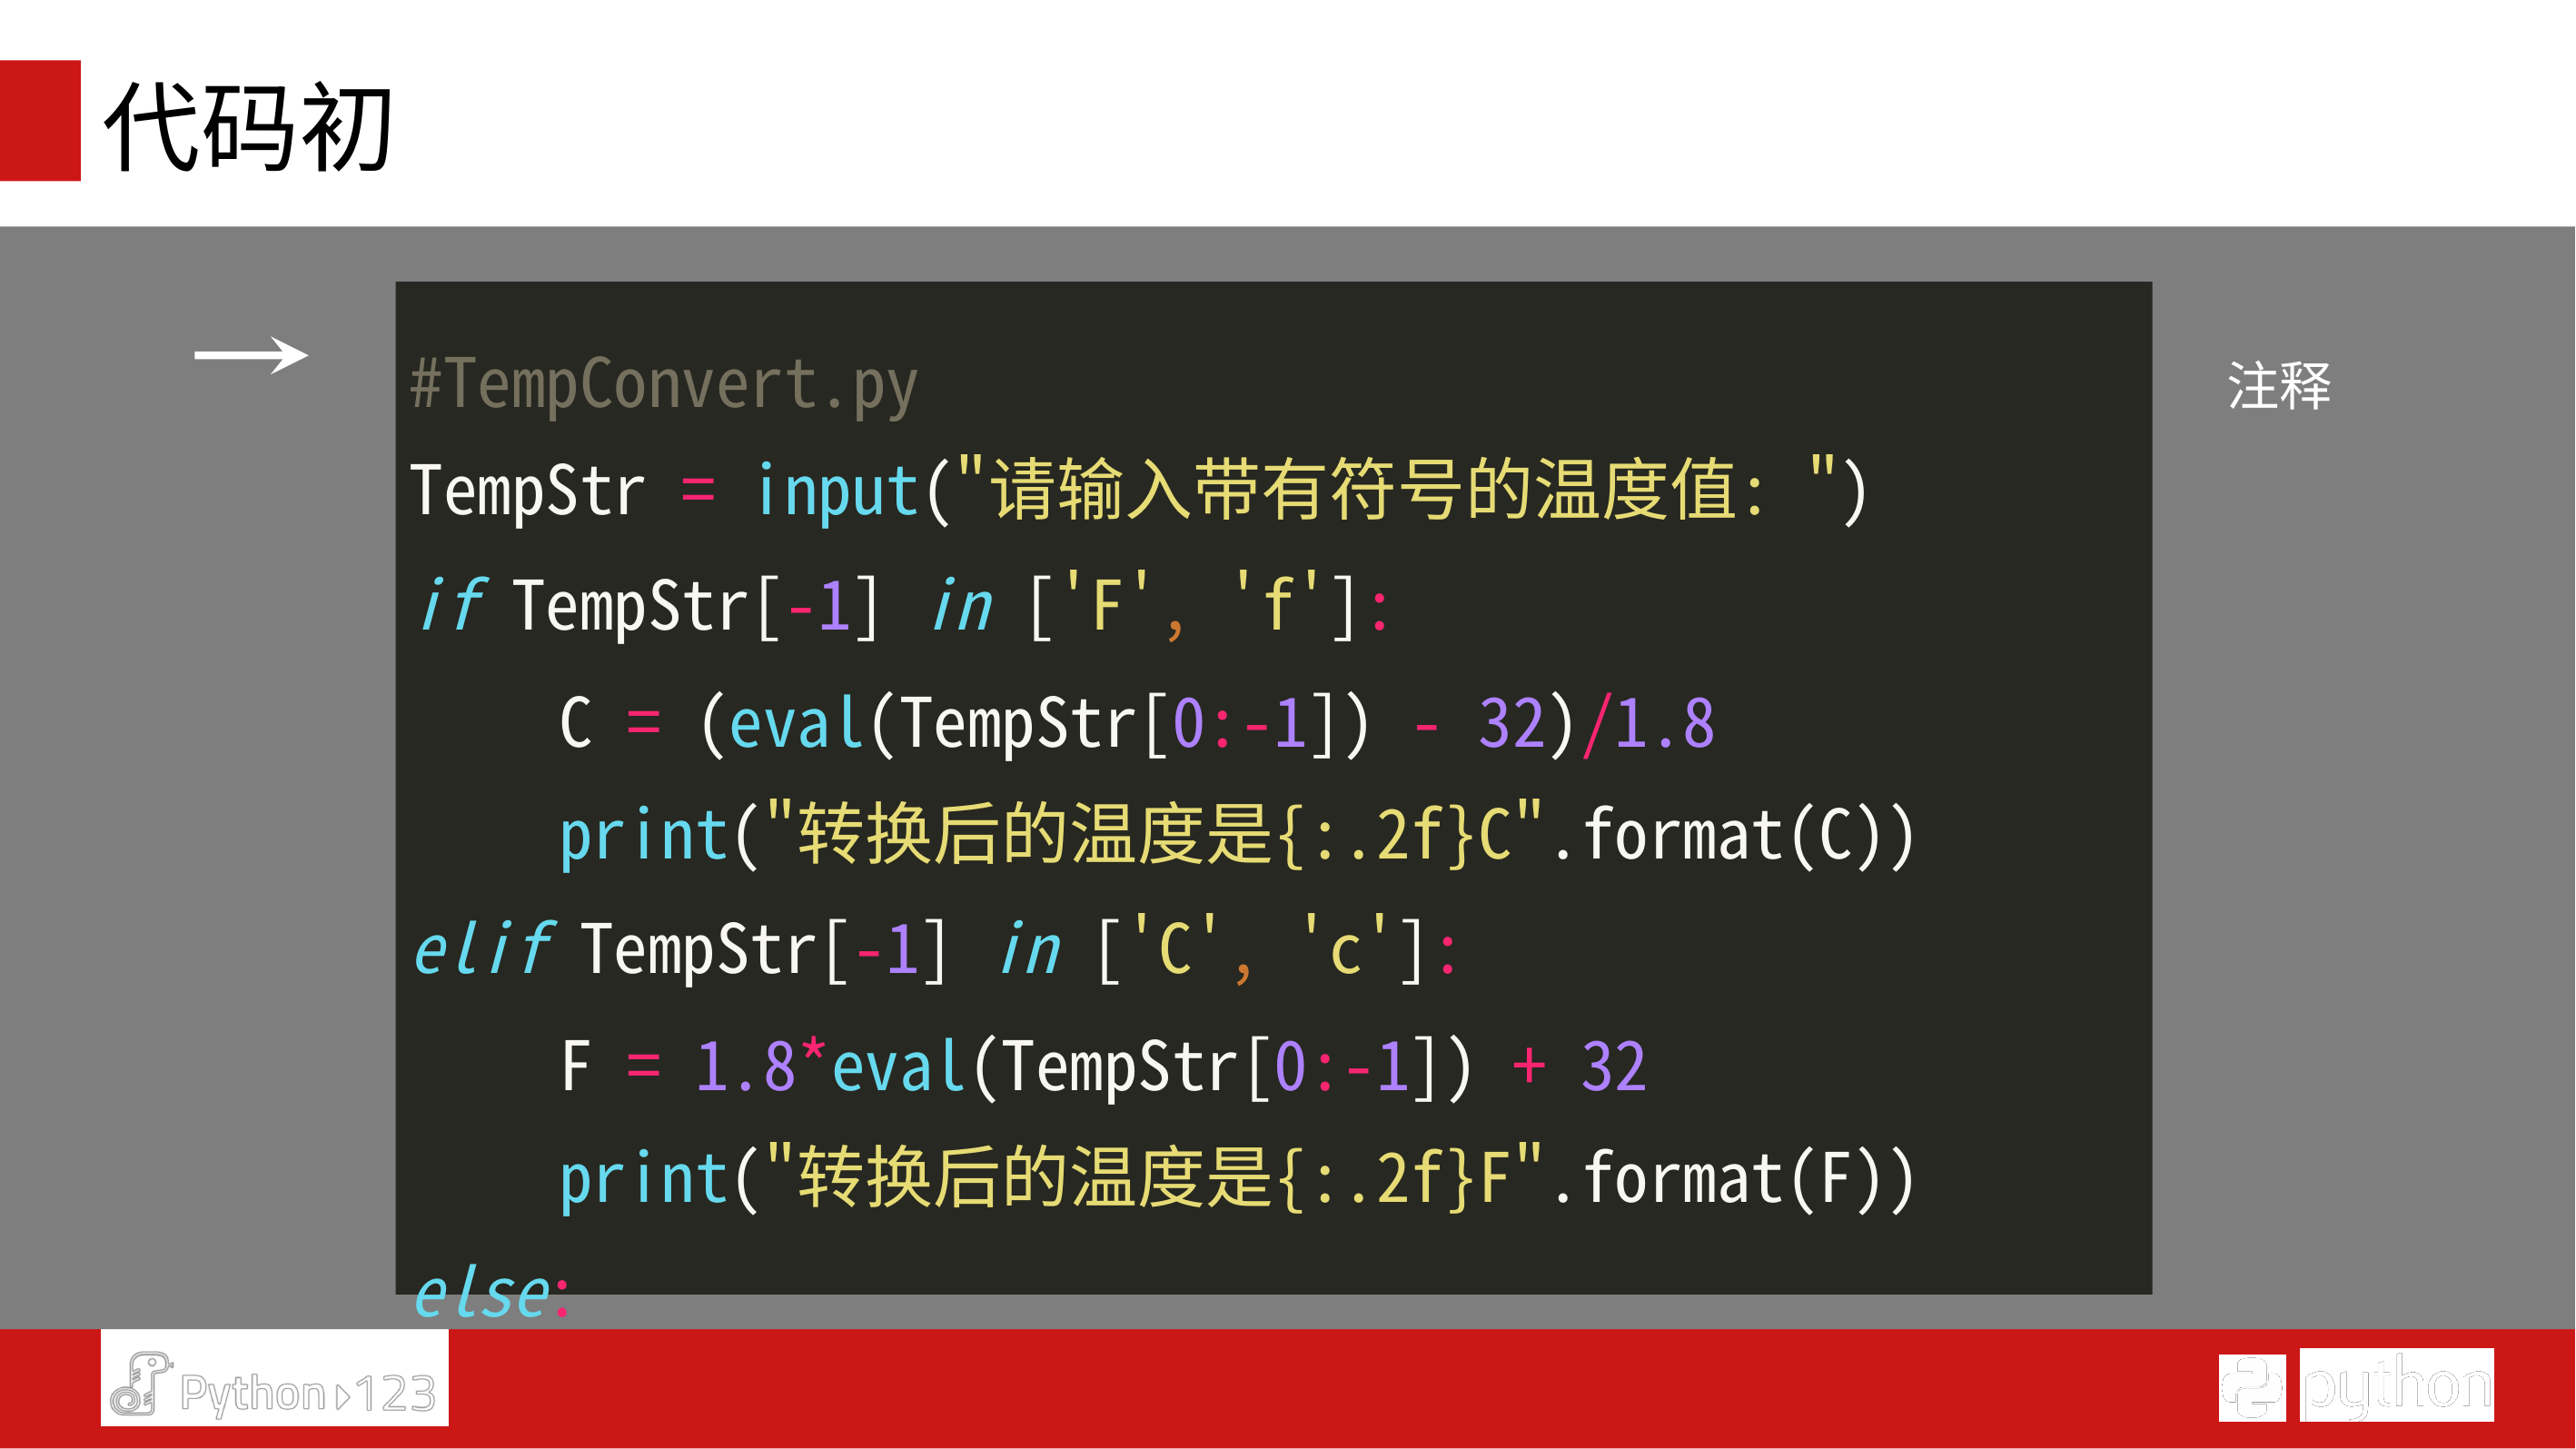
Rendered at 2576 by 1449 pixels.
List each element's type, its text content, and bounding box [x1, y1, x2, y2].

text print("转换后的温度是{:.2f}F".format(F)) [559, 1123, 2533, 1222]
picture [2300, 1347, 2495, 1422]
text print("转换后的温度是{:.2f}C".format(C)) [559, 779, 2533, 878]
picture [100, 1330, 449, 1426]
text if TempStr[-1] in ['F', 'f']: [410, 551, 2533, 650]
text F = 1.8*eval(TempStr[0:-1]) + 32 [559, 1011, 2533, 1110]
text elif TempStr[-1] in ['C', 'c']: [410, 894, 2533, 993]
text else: [410, 1238, 2533, 1336]
text #TempConvert.py 注释 [410, 346, 2533, 423]
text TempStr = input("请输入带有符号的温度值: ") [410, 436, 2533, 534]
picture [2219, 1354, 2287, 1422]
text C = (eval(TempStr[0:-1]) - 32)/1.8 [559, 668, 2533, 767]
